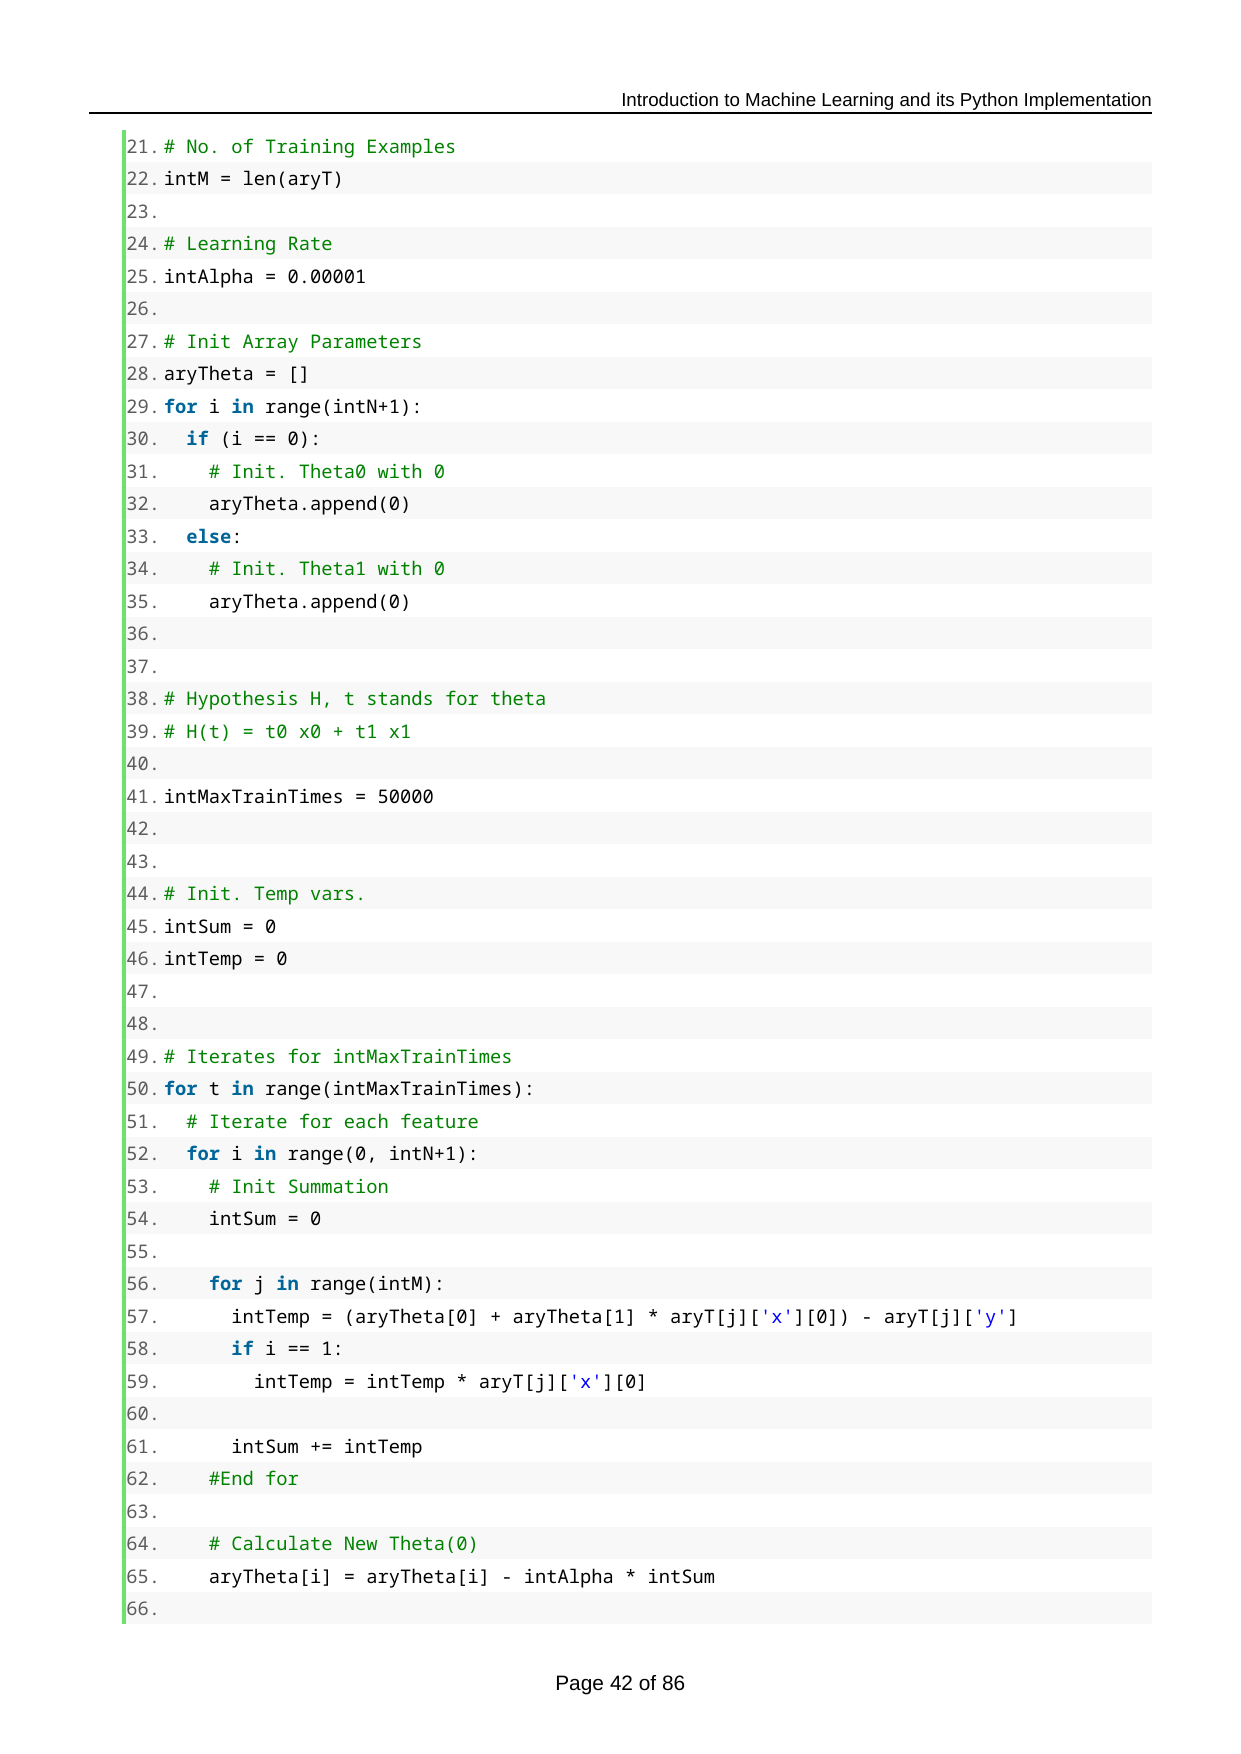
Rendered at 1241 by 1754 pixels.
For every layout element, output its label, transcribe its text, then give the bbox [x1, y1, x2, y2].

list intSum = 0 [126, 1202, 1152, 1234]
list # Iterates for intMaxTrainTimes [126, 1039, 1152, 1072]
list # Init Array Parameters [126, 324, 1152, 357]
list if i == 1: [126, 1332, 1152, 1364]
list intAlpha = 0.00001 [126, 259, 1152, 292]
list intTemp = intTemp * aryT[j]['x'][0] [126, 1364, 1152, 1397]
list # No. of Training Examples [121, 129, 1152, 162]
list aryTheta.append(0) [126, 584, 1152, 617]
list # H(t) = t0 x0 + t1 x1 [126, 714, 1152, 747]
list intM = len(aryT) [126, 162, 1152, 194]
list else: [126, 519, 1152, 552]
list # Learning Rate [126, 227, 1152, 259]
list # Iterate for each feature [126, 1104, 1152, 1137]
list if (i == 0): [126, 422, 1152, 454]
list aryTheta[i] = aryTheta[i] - intAlpha * intSum [126, 1559, 1152, 1592]
list intMaxTrainTimes = 50000 [126, 779, 1152, 812]
list # Calculate New Theta(0) [126, 1527, 1152, 1559]
list intSum += intTemp [126, 1429, 1152, 1462]
list for i in range(0, intN+1): [126, 1137, 1152, 1169]
list # Init. Theta1 with 0 [126, 552, 1152, 584]
list intSum = 0 [126, 909, 1152, 942]
list for j in range(intM): [126, 1267, 1152, 1299]
list #End for [126, 1462, 1152, 1494]
list intTemp = (aryTheta[0] + aryTheta[1] * aryT[j]['x'][0]) - aryT[j]['y'] [126, 1299, 1152, 1332]
list aryTheta = [] [126, 357, 1152, 389]
list # Init. Temp vars. [126, 877, 1152, 909]
list # Hypothesis H, t stands for theta [126, 682, 1152, 714]
list for i in range(intN+1): [126, 389, 1152, 422]
list aryTheta.append(0) [126, 487, 1152, 519]
list # Init Summation [126, 1169, 1152, 1202]
list intTemp = 0 [126, 942, 1152, 974]
list for t in range(intMaxTrainTimes): [126, 1072, 1152, 1104]
list # Init. Theta0 with 0 [126, 454, 1152, 487]
